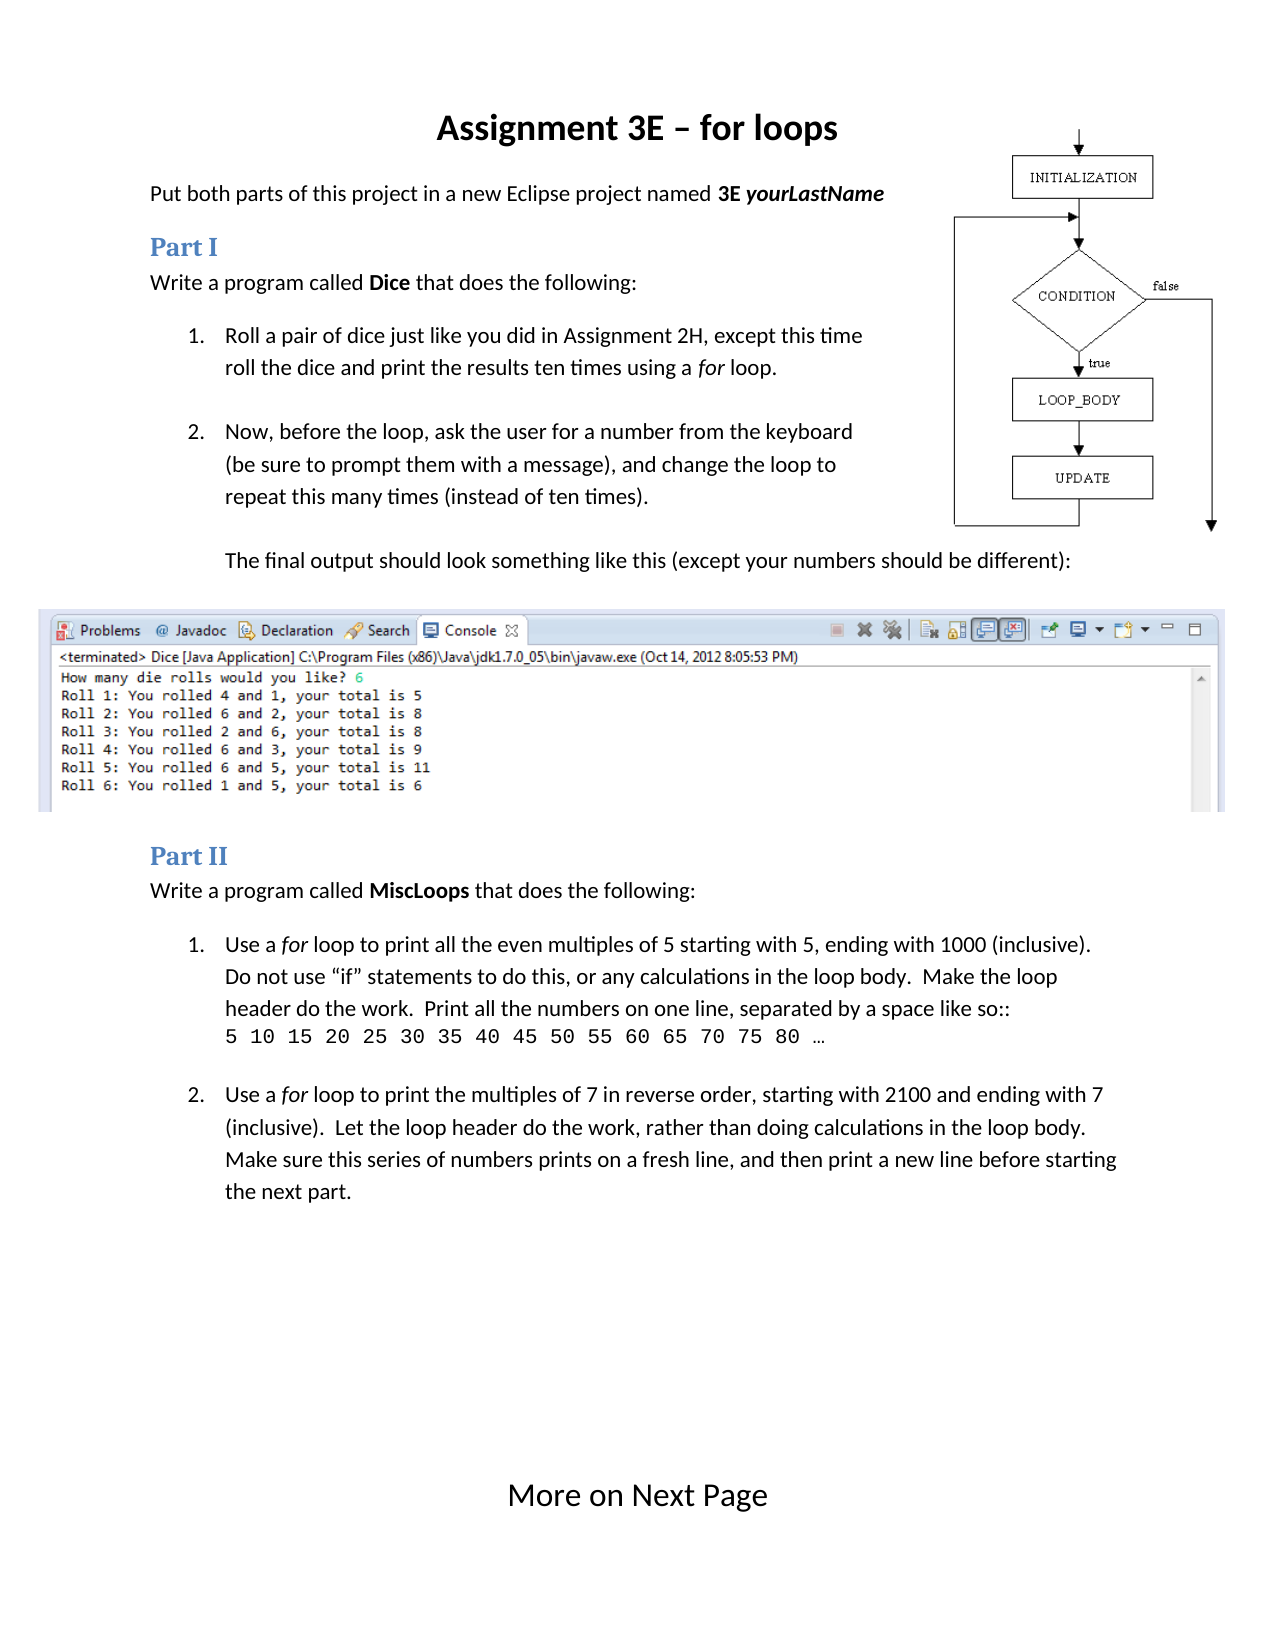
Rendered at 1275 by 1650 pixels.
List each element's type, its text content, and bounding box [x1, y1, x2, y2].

list Roll a pair of dice just like you did in Assignment 2H, except this time roll the dice and print the results ten times using a for loop. [187, 321, 904, 381]
text Write a program called MiscLoops that does the following: [150, 877, 1125, 905]
list Use a for loop to print all the even multiples of 5 starting with 5, ending with 1000 (inclusive). Do not use “if” statements to do this, or any calculations in the loop body. Make the loop header do the work. Print all the numbers on one line, separated by a space like so:: [187, 930, 1125, 1022]
picture [904, 124, 1238, 542]
text Write a program called Dice that does the following: [150, 268, 904, 296]
subtitle Part II [150, 812, 1125, 872]
list The final output should look something like this (except your numbers should be different): [225, 546, 1125, 574]
text Put both parts of this project in a new Eclipse project named 3E yourLastName [150, 179, 904, 207]
list Use a for loop to print the multiples of 7 in reverse order, starting with 2100 and ending with 7 (inclusive). Let the loop header do the work, rather than doing calculations in the loop body. Make sure this series of numbers prints on a fresh line, and then print a new line before starting the next part. [187, 1081, 1125, 1205]
text More on Next Page [150, 1474, 1125, 1515]
list Now, before the loop, ask the user for a number from the keyboard (be sure to prompt them with a message), and change the loop to repeat this many times (instead of ten times). [187, 417, 904, 510]
list 5 10 15 20 25 30 35 40 45 50 55 60 65 70 75 80 … [225, 1026, 1125, 1050]
subtitle Part I [150, 232, 904, 263]
picture [37, 609, 1225, 812]
